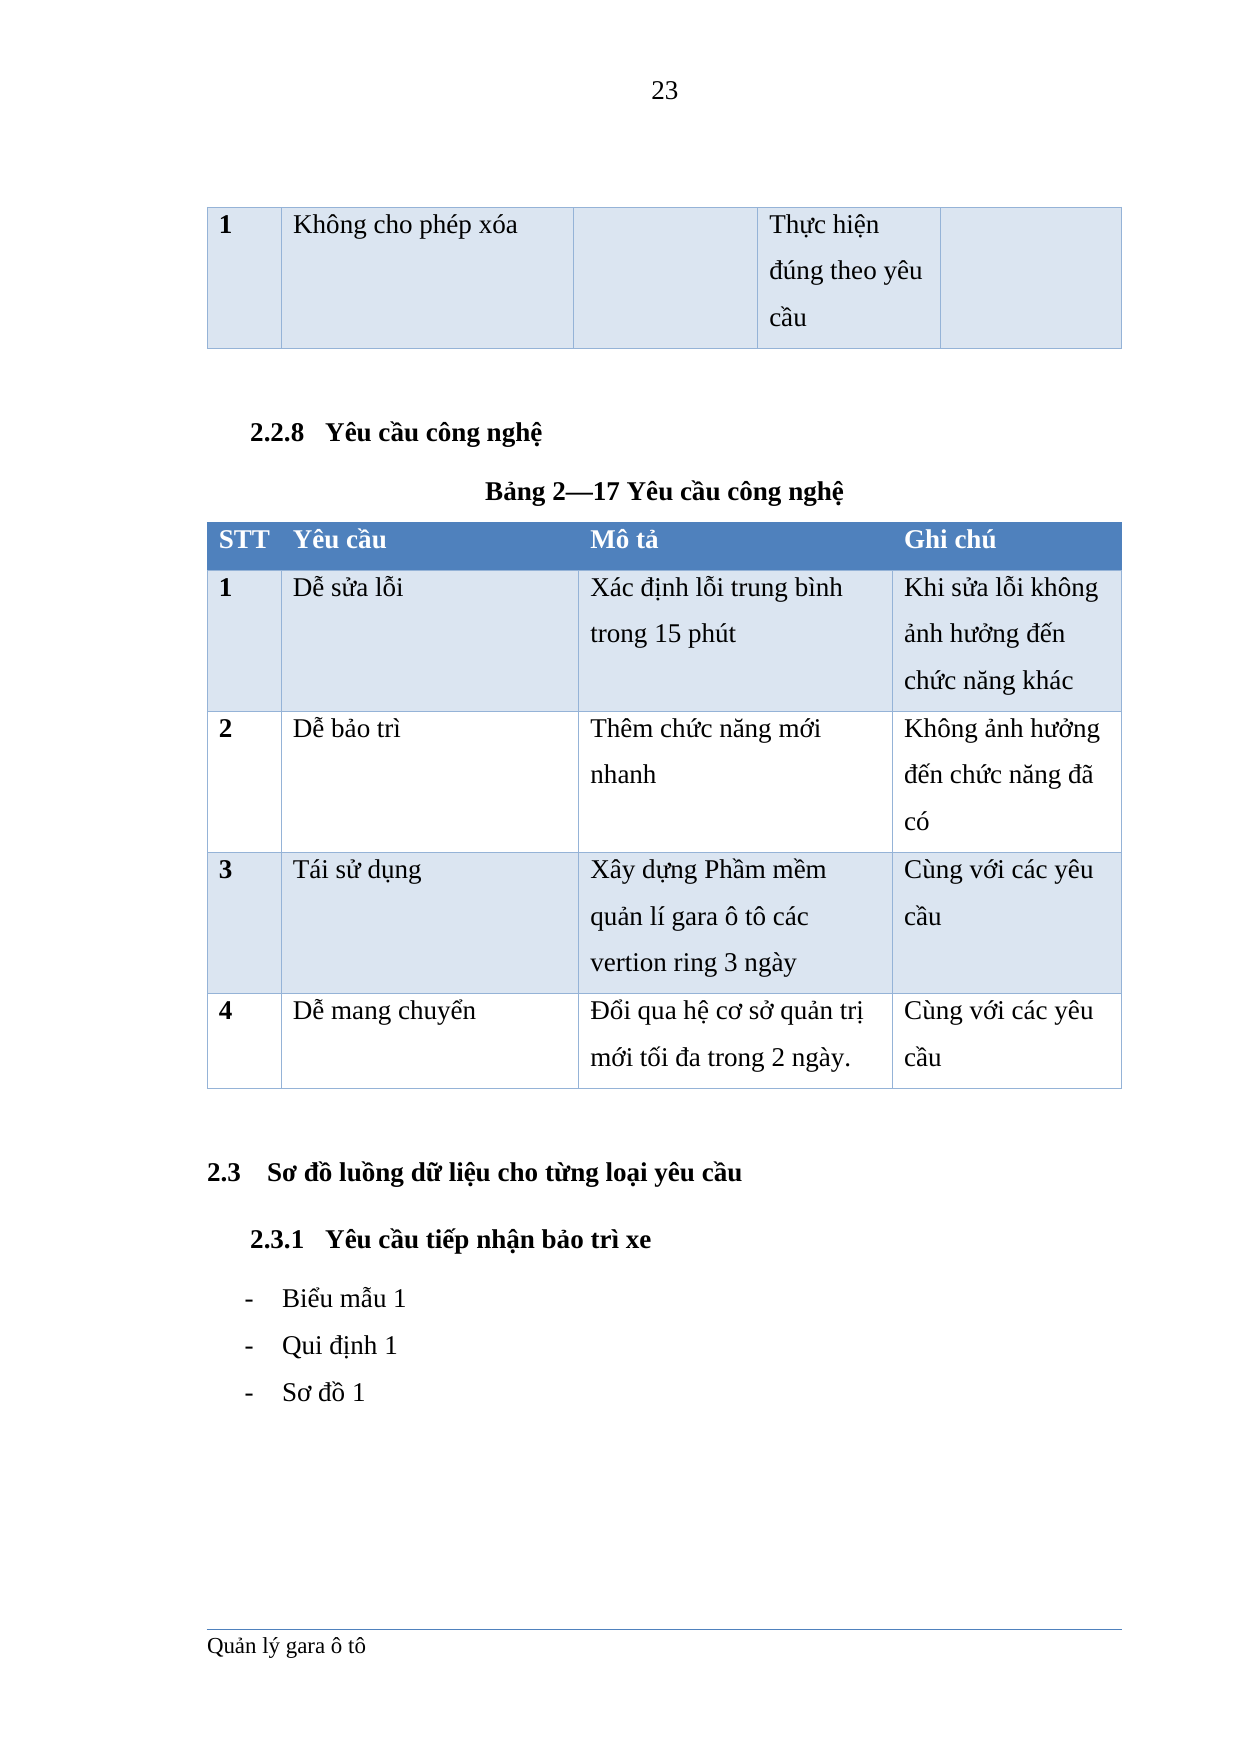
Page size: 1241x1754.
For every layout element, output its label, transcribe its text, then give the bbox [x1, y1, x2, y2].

list Biểu mẫu 1 [244, 1283, 1122, 1314]
table_cell Đổi qua hệ cơ sở quản trị mới tối đa trong 2 ngày. [579, 994, 892, 1087]
table_header Yêu cầu [282, 523, 578, 570]
table_cell Không ảnh hưởng đến chức năng đã có [893, 712, 1121, 852]
table_cell Dễ bảo trì [282, 712, 578, 852]
table_cell Cùng với các yêu cầu [893, 994, 1121, 1087]
subtitle Yêu cầu tiếp nhận bảo trì xe [250, 1223, 1122, 1254]
table_cell Xác định lỗi trung bình trong 15 phút [579, 571, 892, 711]
table_cell [941, 208, 1121, 348]
table_header Ghi chú [893, 523, 1121, 570]
table_cell Xây dựng Phầm mềm quản lí gara ô tô các vertion ring 3 ngày [579, 853, 892, 993]
table_cell Tái sử dụng [282, 853, 578, 993]
subtitle Sơ đồ luồng dữ liệu cho từng loại yêu cầu [207, 1156, 1122, 1187]
table_cell Dễ sửa lỗi [282, 571, 578, 711]
table_cell 2 [208, 712, 281, 852]
table_cell Thêm chức năng mới nhanh [579, 712, 892, 852]
list Sơ đồ 1 [244, 1376, 1122, 1407]
table_cell Dễ mang chuyển [282, 994, 578, 1087]
table_cell Khi sửa lỗi không ảnh hưởng đến chức năng khác [893, 571, 1121, 711]
list Qui định 1 [244, 1329, 1122, 1360]
table_cell Thực hiện đúng theo yêu cầu [758, 208, 940, 348]
table_header STT [208, 523, 281, 570]
subtitle Yêu cầu công nghệ [250, 416, 1122, 447]
table_cell 1 [208, 208, 281, 348]
table_header Mô tả [579, 523, 892, 570]
table_cell 3 [208, 853, 281, 993]
table_cell [574, 208, 757, 348]
table_cell 1 [208, 571, 281, 711]
table_cell Không cho phép xóa [282, 208, 573, 348]
table_cell Cùng với các yêu cầu [893, 853, 1121, 993]
table_cell 4 [208, 994, 281, 1087]
